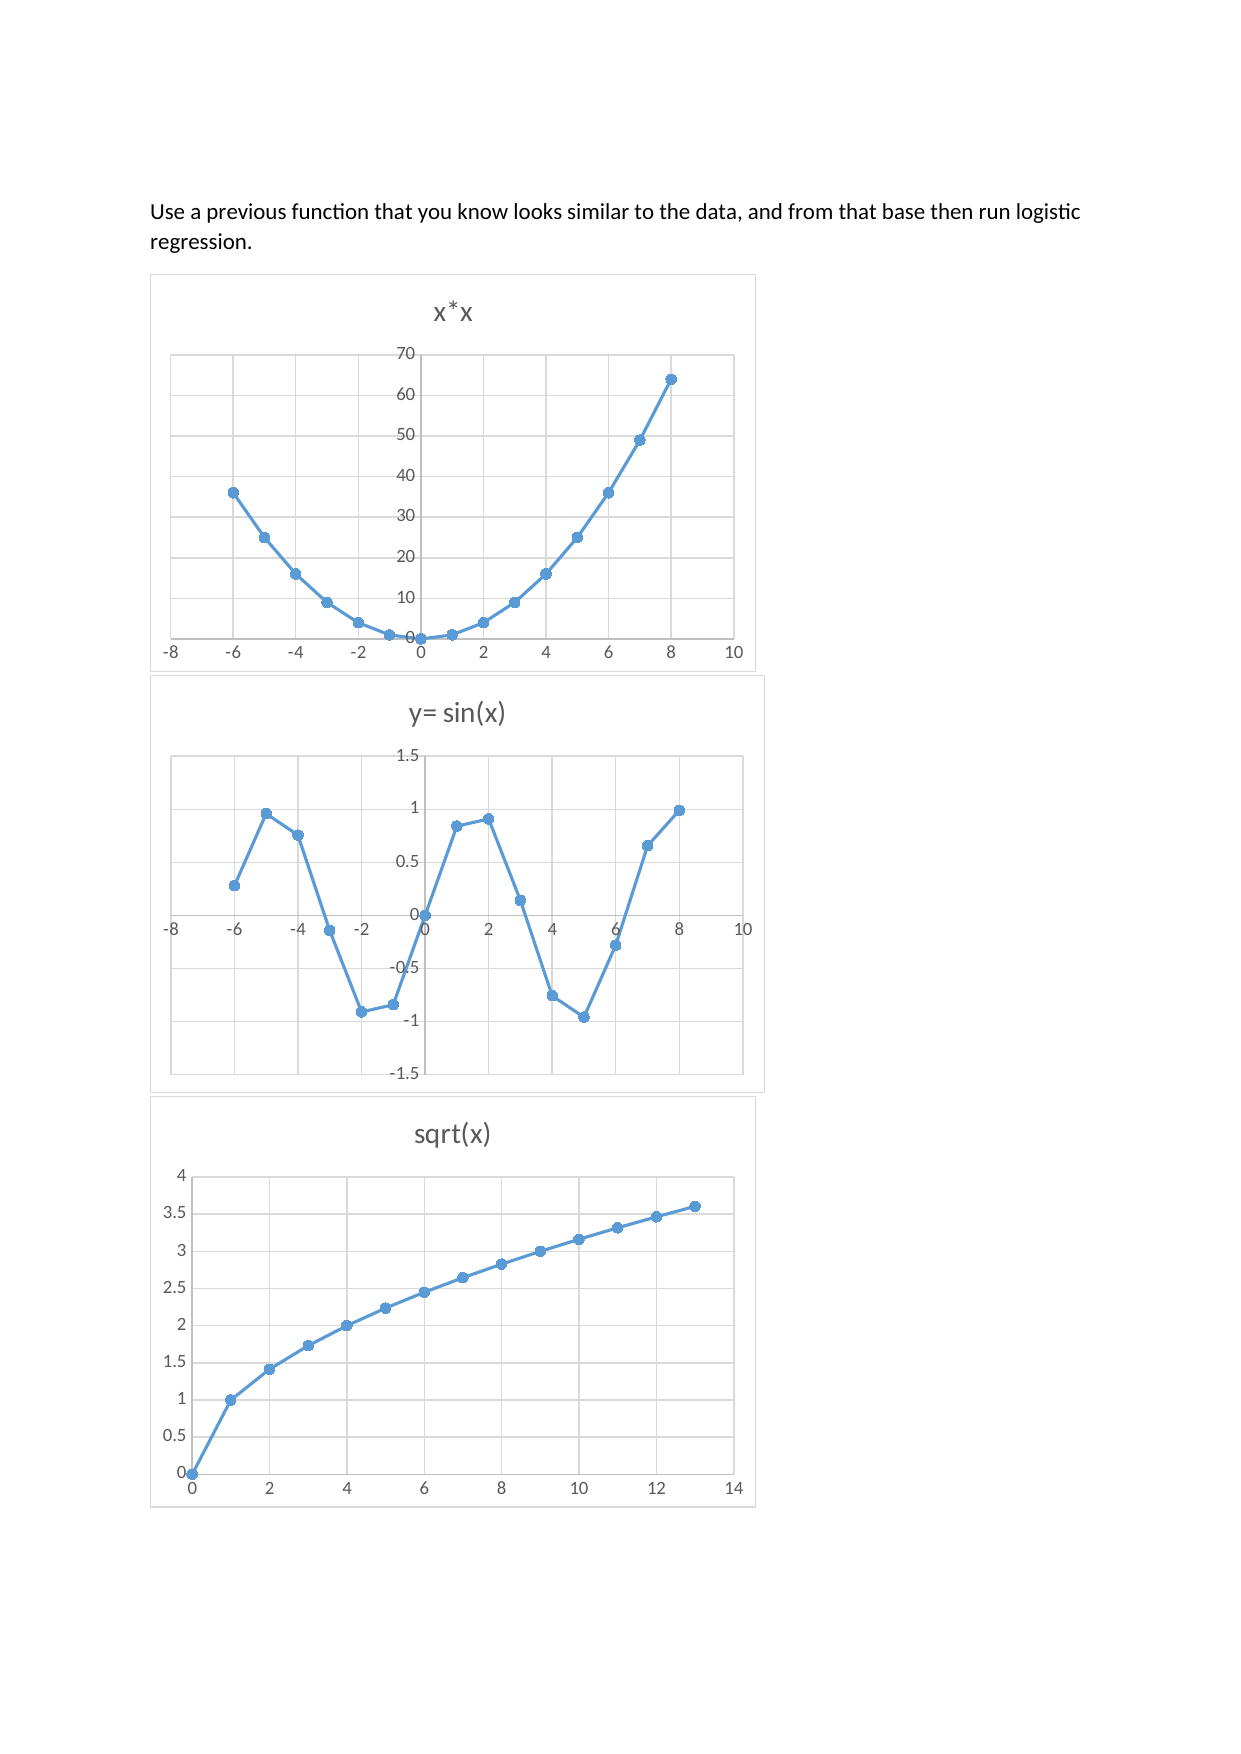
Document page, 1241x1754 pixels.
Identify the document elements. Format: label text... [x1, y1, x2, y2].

text Use a previous function that you know looks similar to the data, and from that base then run logistic regression. [150, 197, 1090, 255]
